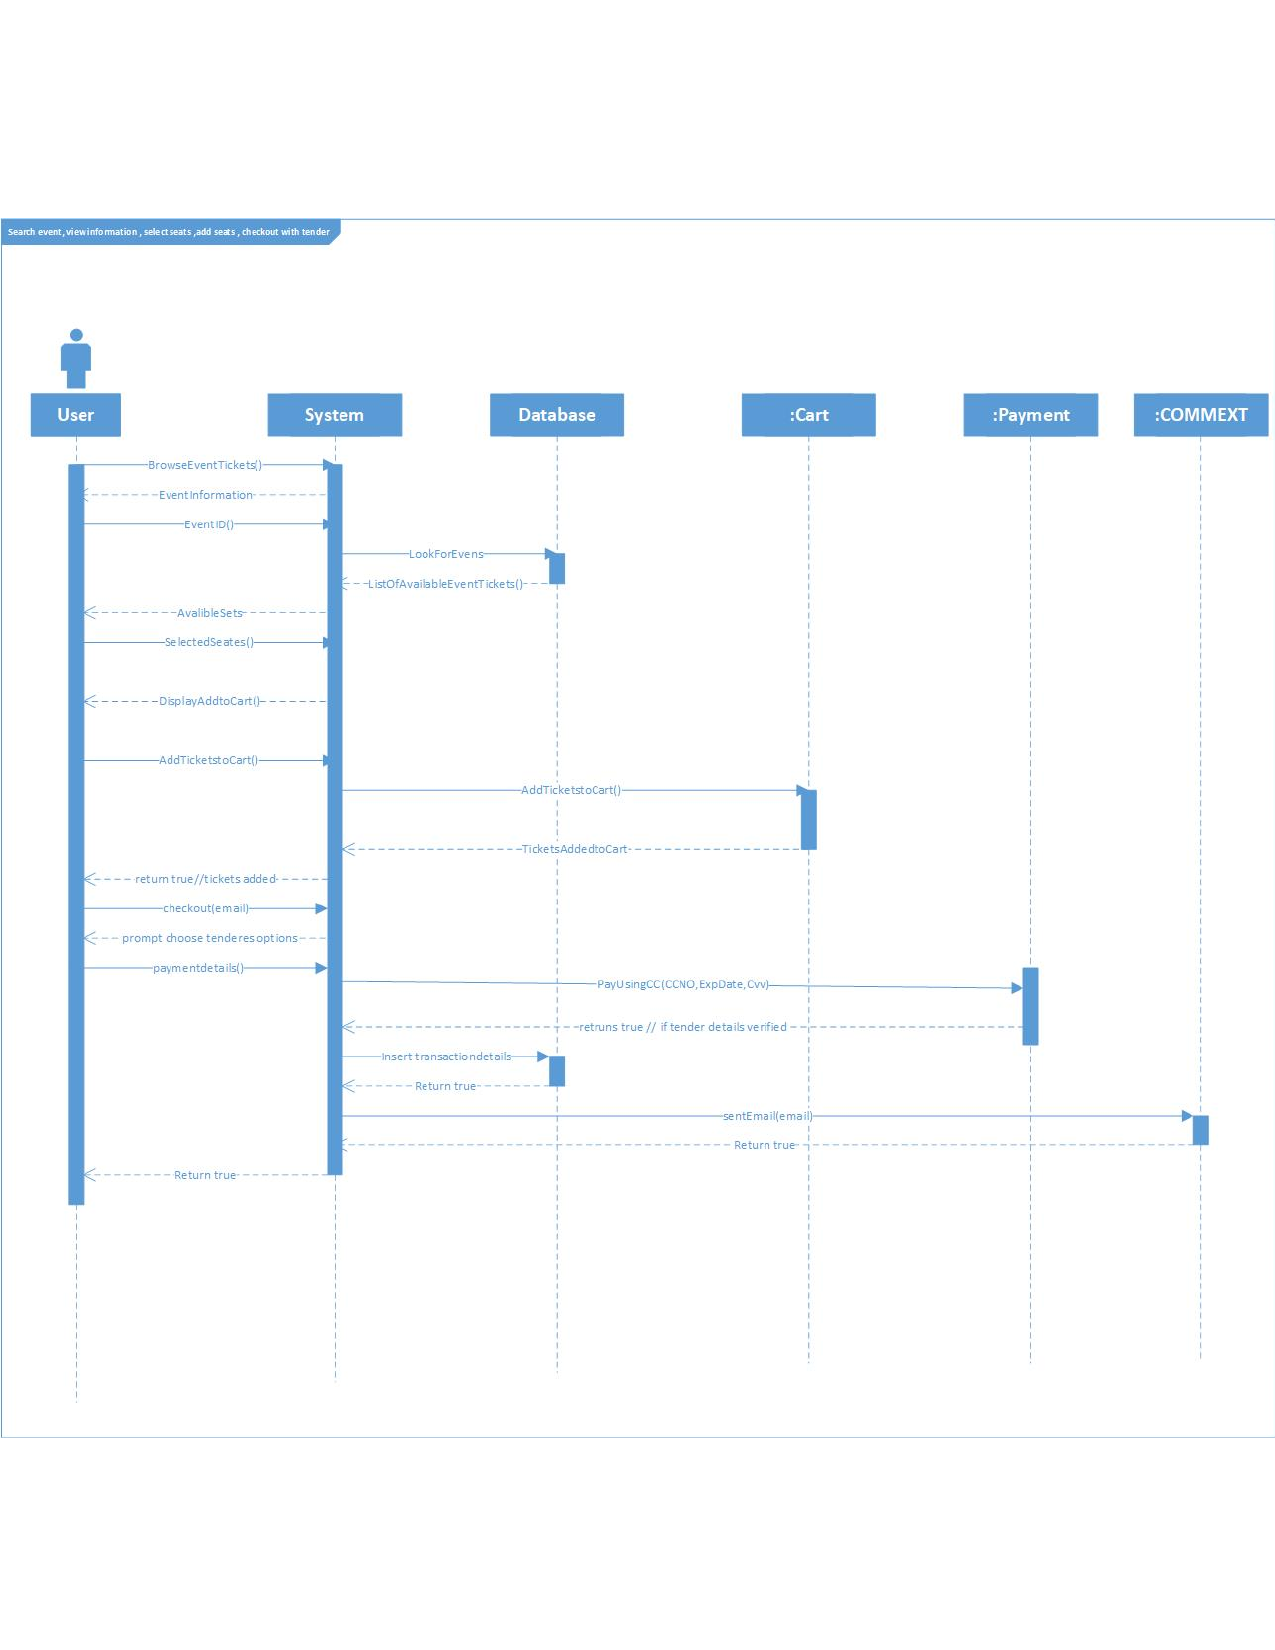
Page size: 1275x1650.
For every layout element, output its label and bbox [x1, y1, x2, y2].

picture [0, 218, 1275, 1438]
